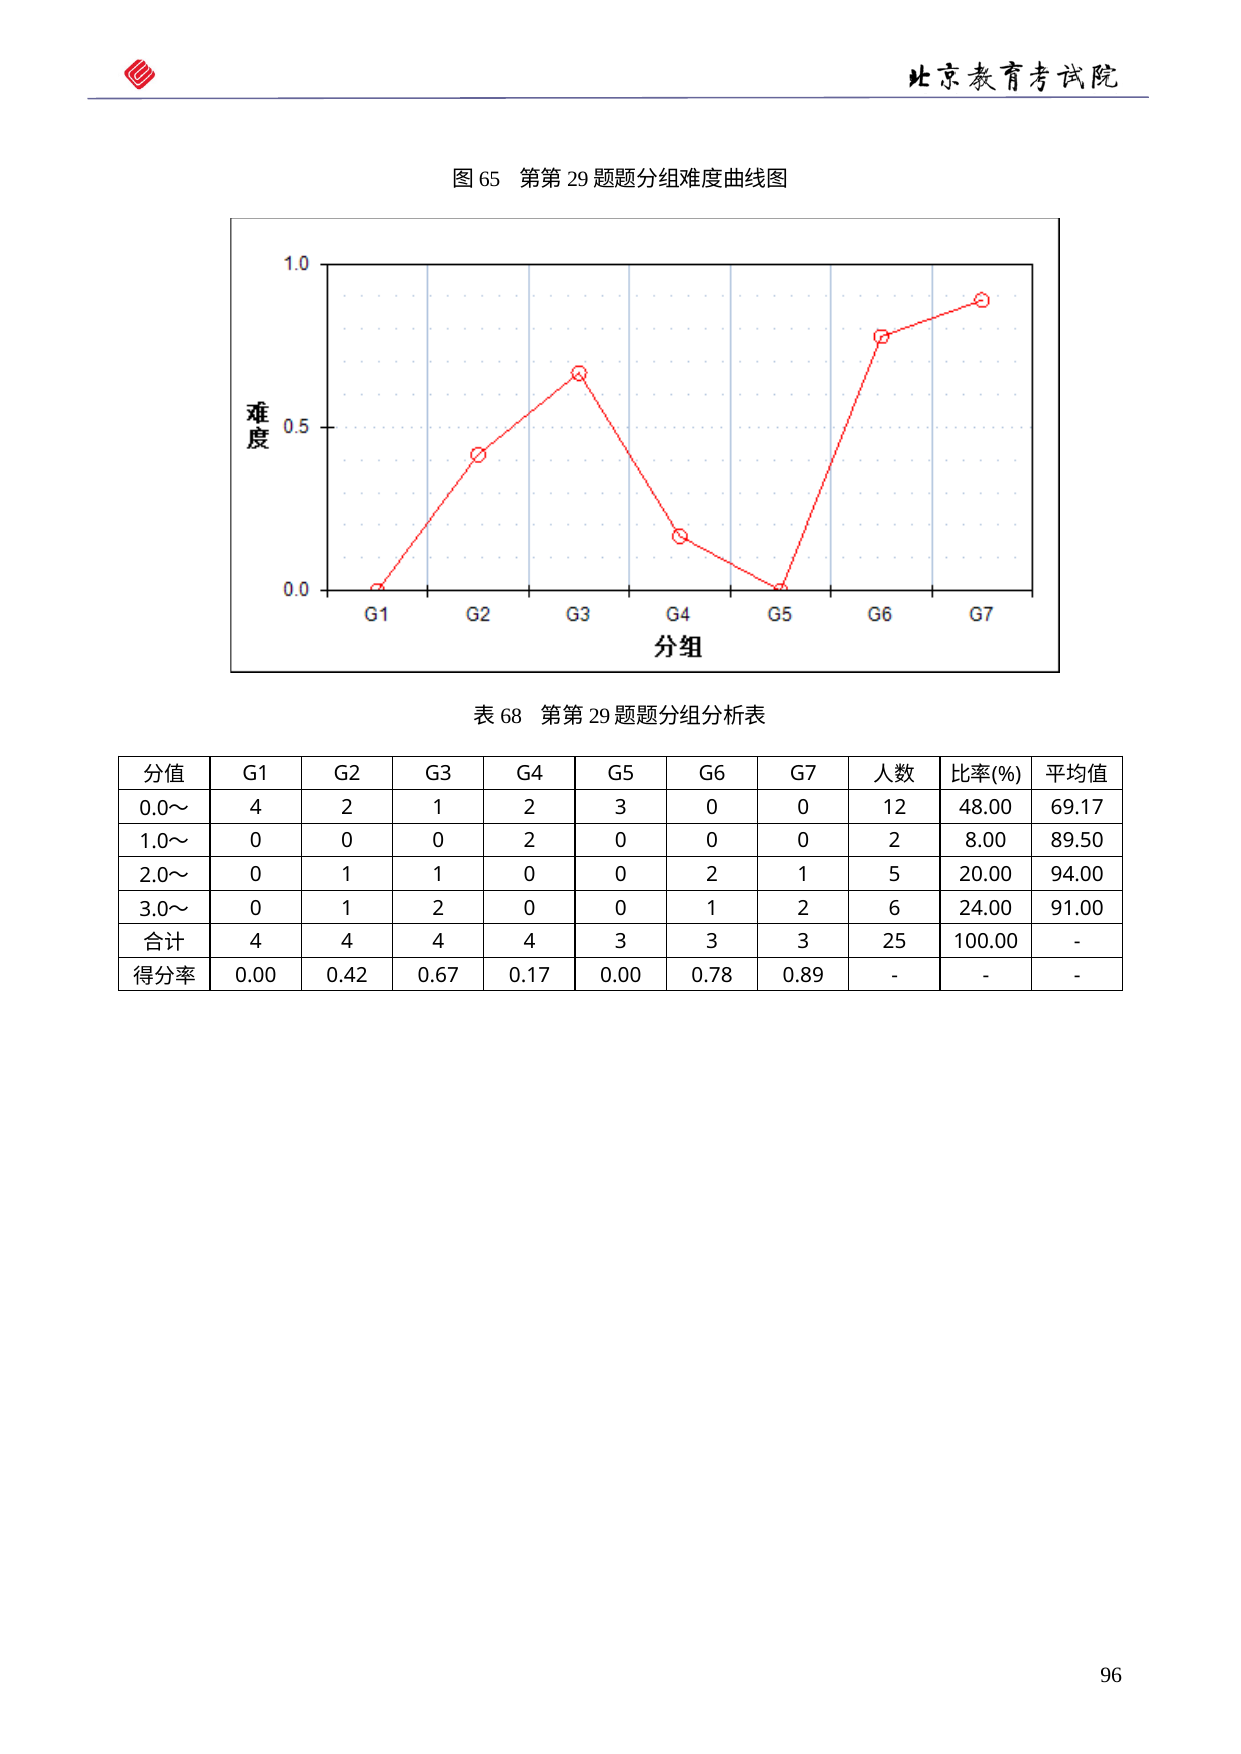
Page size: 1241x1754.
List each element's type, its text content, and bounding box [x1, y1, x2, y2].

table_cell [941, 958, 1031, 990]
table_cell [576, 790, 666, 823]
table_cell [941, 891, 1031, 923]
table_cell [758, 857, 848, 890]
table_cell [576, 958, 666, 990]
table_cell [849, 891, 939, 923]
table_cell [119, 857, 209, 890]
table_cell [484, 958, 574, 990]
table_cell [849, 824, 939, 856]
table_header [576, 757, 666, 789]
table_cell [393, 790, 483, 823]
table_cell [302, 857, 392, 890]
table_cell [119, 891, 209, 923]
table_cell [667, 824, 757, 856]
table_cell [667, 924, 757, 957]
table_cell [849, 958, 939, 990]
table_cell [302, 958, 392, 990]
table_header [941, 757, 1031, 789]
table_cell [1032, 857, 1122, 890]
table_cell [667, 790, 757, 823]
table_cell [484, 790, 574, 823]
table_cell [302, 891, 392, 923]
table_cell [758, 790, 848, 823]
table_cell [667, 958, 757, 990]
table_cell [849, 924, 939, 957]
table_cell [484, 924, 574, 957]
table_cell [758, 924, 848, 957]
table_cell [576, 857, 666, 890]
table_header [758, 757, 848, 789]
picture [909, 56, 1123, 94]
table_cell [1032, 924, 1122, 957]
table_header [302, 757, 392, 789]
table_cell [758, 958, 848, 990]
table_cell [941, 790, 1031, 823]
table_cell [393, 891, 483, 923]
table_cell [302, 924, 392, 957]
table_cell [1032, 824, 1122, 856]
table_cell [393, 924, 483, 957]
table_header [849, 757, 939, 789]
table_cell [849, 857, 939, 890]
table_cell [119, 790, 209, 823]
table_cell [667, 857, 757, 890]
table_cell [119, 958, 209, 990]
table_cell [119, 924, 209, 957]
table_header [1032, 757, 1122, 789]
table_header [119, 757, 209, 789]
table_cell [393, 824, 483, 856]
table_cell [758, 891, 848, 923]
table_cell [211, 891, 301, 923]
text 表 68 第第29题题分组分析表 [118, 698, 1122, 731]
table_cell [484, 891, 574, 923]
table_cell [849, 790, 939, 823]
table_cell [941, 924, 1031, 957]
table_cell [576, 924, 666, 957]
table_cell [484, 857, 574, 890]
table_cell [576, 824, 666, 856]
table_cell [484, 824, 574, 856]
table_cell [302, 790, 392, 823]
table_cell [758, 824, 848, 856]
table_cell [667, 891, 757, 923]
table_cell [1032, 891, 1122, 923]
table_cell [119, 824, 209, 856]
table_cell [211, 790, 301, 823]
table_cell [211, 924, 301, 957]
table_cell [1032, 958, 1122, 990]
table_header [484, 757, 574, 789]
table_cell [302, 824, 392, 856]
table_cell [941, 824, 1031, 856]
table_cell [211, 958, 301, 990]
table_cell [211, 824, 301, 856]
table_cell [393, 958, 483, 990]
text 图 65 第第29题题分组难度曲线图 [118, 161, 1122, 193]
picture [230, 218, 1060, 673]
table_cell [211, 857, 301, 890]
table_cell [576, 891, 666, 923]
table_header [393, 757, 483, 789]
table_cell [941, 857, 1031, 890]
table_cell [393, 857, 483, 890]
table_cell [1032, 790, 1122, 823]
picture [118, 56, 164, 94]
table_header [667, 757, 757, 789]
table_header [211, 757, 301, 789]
